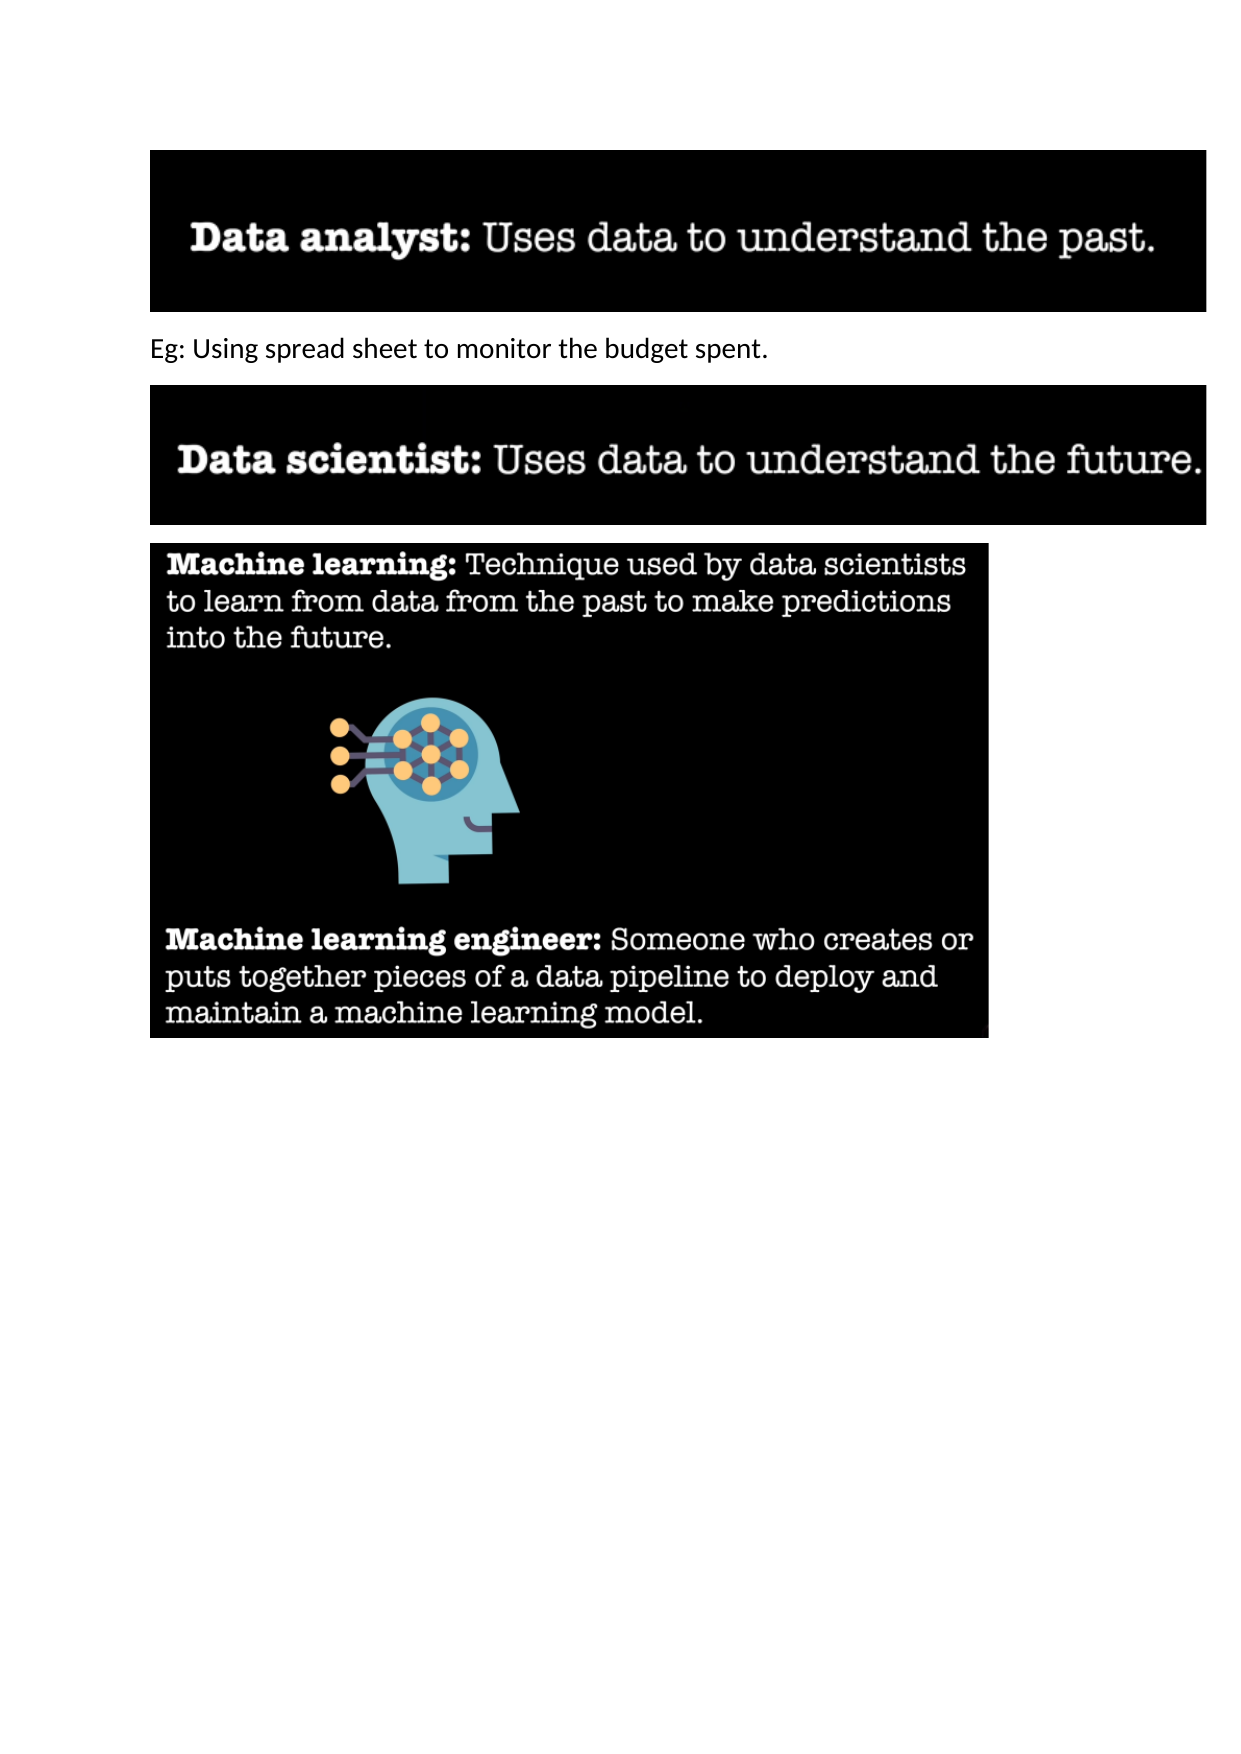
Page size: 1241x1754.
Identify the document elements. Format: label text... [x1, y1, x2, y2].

text Eg: Using spread sheet to monitor the budget spent. [150, 330, 1090, 366]
picture [150, 543, 989, 1038]
picture [150, 150, 1207, 312]
picture [150, 385, 1207, 525]
